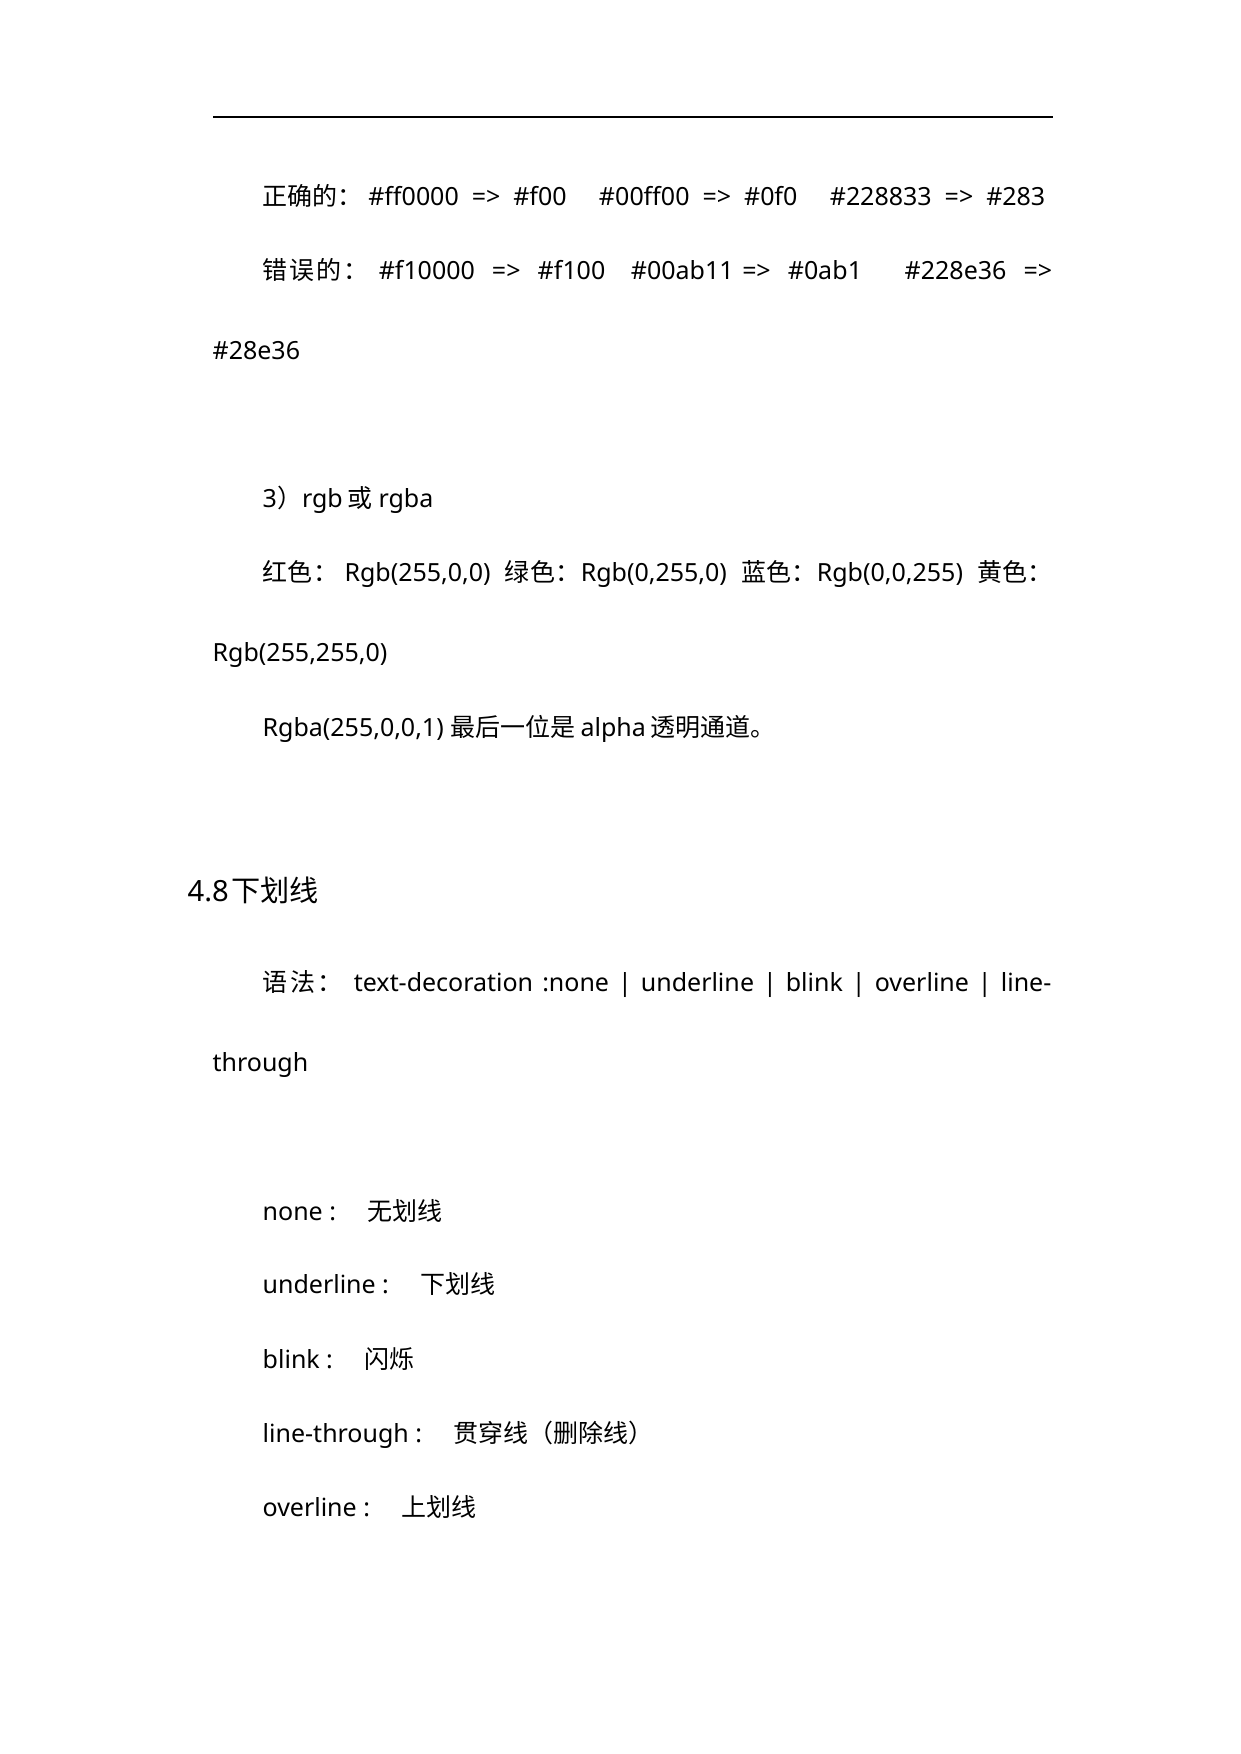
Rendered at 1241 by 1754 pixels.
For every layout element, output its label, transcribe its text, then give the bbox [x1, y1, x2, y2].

text blink : 闪烁 [212, 1325, 1053, 1390]
text 3）rgb或 rgba [212, 464, 1053, 529]
text 红色： Rgb(255,0,0) 绿色：Rgb(0,255,0) 蓝色：Rgb(0,0,255) 黄色：Rgb(255,255,0) [212, 538, 1053, 684]
text 错误的： #f10000 => #f100 #00ab11 => #0ab1 #228e36 => #28e36 [212, 236, 1053, 382]
text Rgba(255,0,0,1) 最后一位是alpha透明通道。 [212, 693, 1053, 758]
text 语法： text-decoration :none | underline | blink | overline | line-through [212, 948, 1053, 1095]
text none : 无划线 [212, 1177, 1053, 1242]
text underline : 下划线 [212, 1251, 1053, 1316]
text overline : 上划线 [212, 1473, 1053, 1538]
text line-through : 贯穿线（删除线） [212, 1399, 1053, 1464]
subtitle 下划线 [187, 857, 1053, 922]
text 正确的： #ff0000 => #f00 #00ff00 => #0f0 #228833 => #283 [212, 162, 1053, 227]
